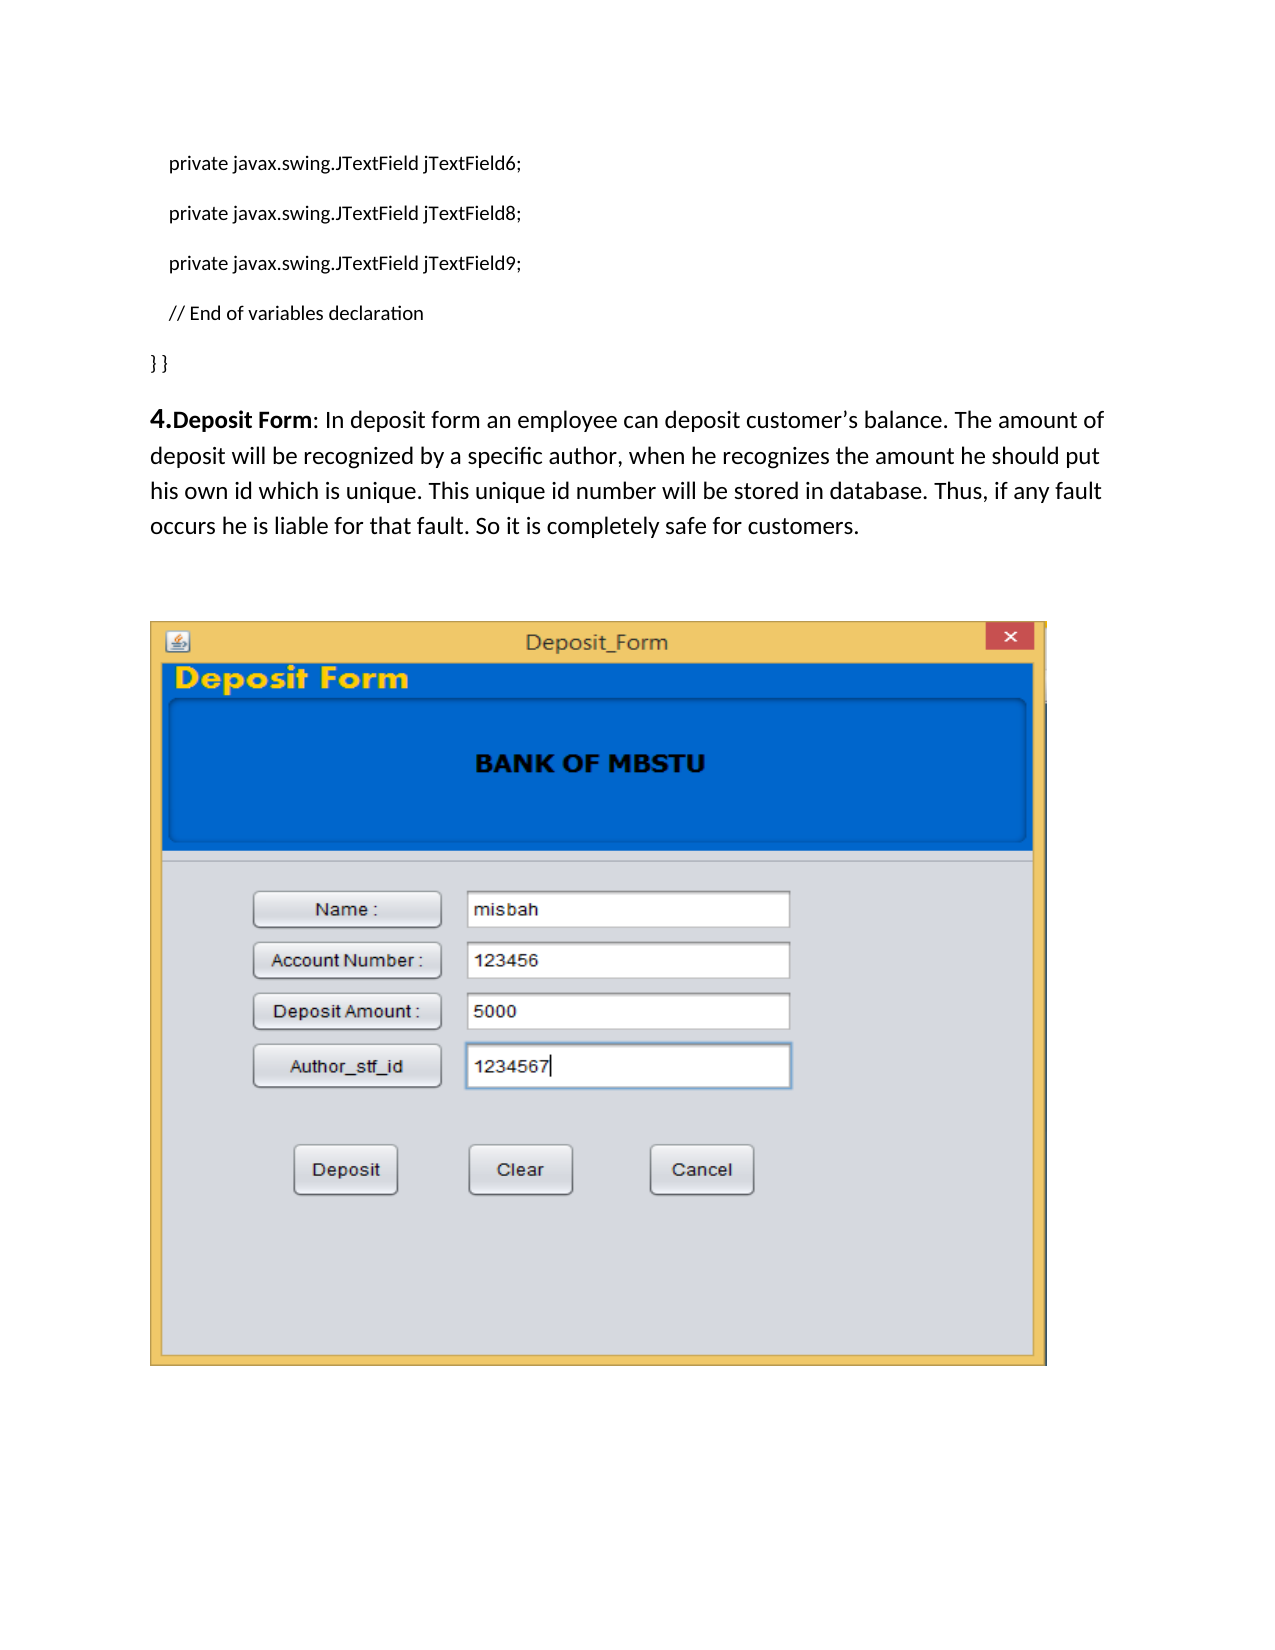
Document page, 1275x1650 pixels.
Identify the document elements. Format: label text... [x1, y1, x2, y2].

text } } [150, 350, 1125, 375]
text private javax.swing.JTextField jTextField9; [150, 250, 1125, 275]
text private javax.swing.JTextField jTextField6; [150, 150, 1125, 175]
picture [150, 621, 1047, 1366]
text private javax.swing.JTextField jTextField8; [150, 200, 1125, 225]
text // End of variables declaration [150, 300, 1125, 325]
text 4.Deposit Form: In deposit form an employee can deposit customer’s balance. The amount of deposit will be recognized by a specific author, when he recognizes the amount he should put his own id which is unique. This unique id number will be stored in database. Thus, if any fault occurs he is liable for that fault. So it is completely safe for customers. [150, 400, 1125, 541]
